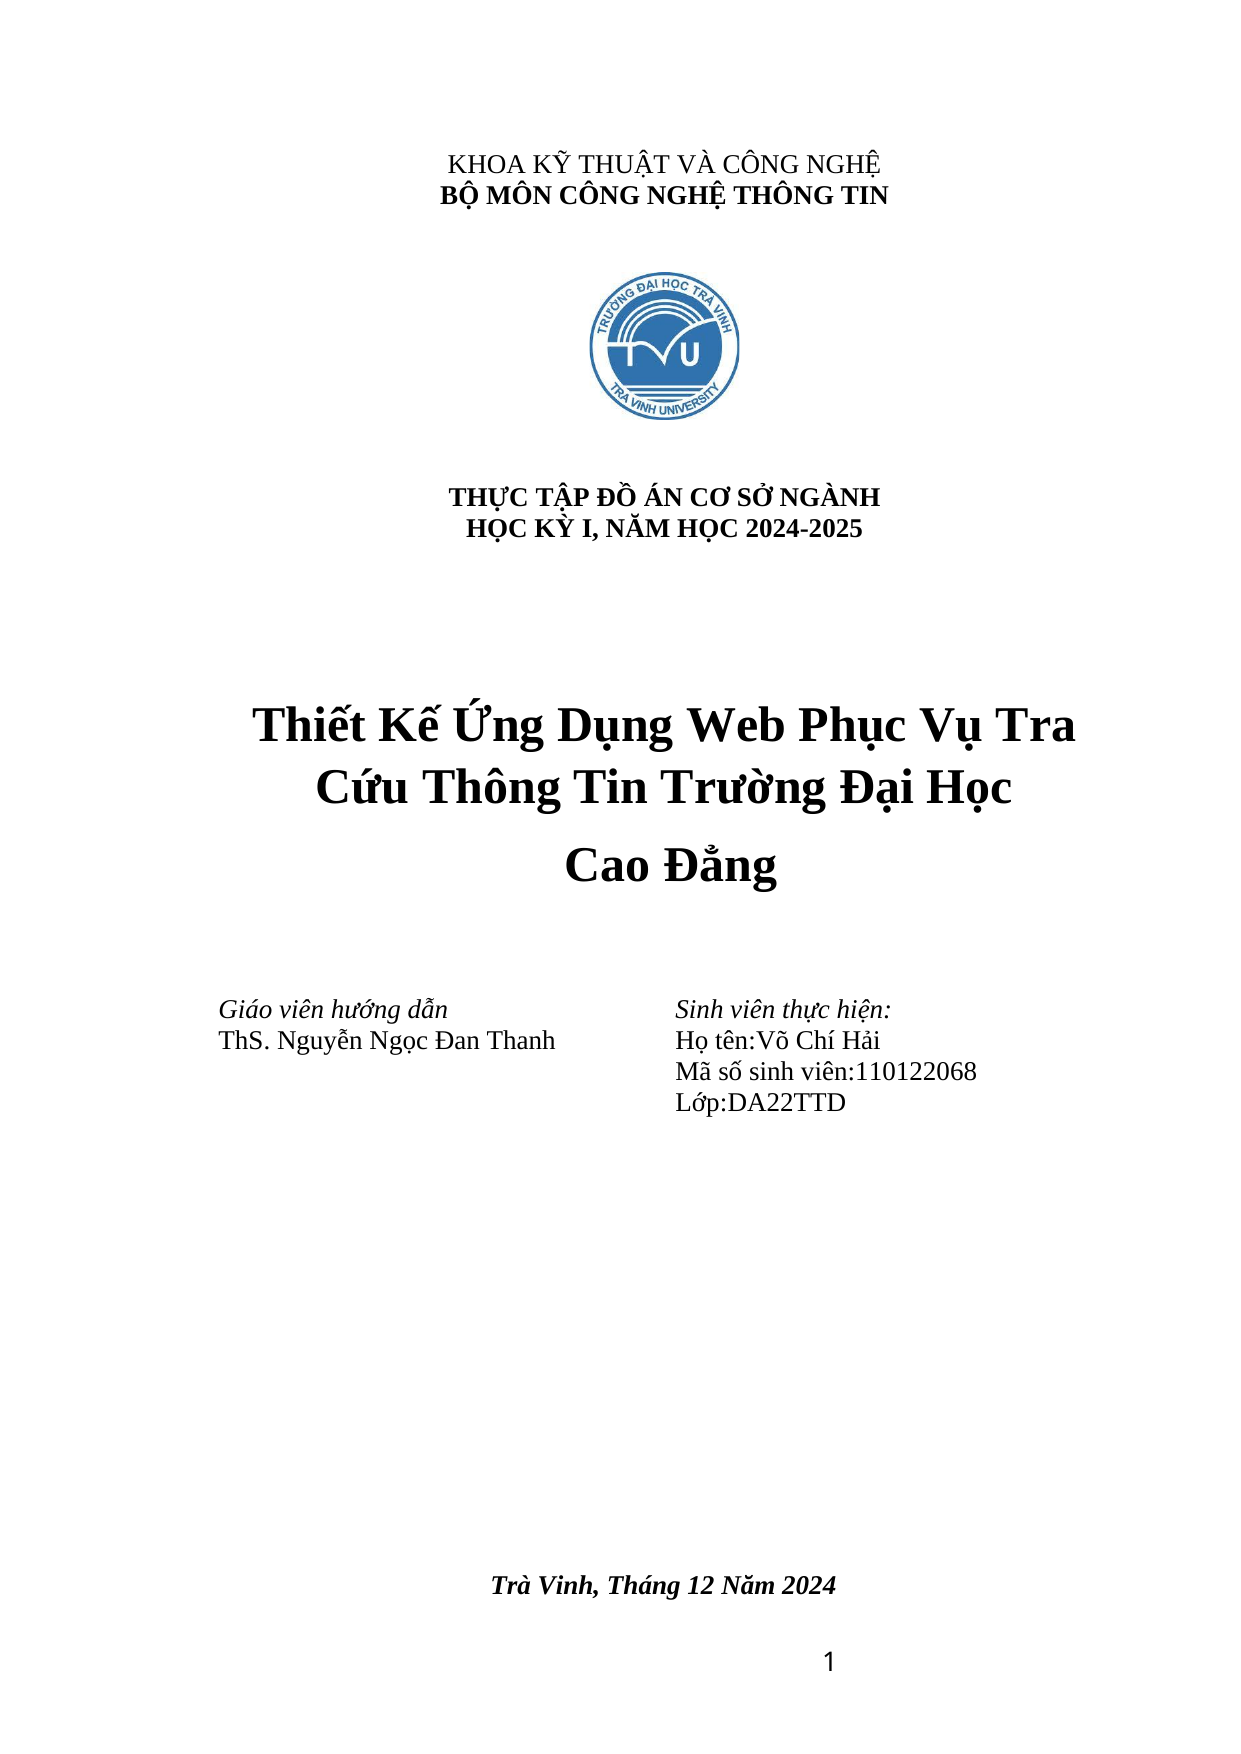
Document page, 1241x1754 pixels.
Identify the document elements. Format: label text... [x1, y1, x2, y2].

text KHOA KỸ THUẬT VÀ CÔNG NGHỆ [207, 148, 1122, 179]
table_header Sinh viên thực hiện: Họ tên:Võ Chí Hải Mã số sinh viên:110122068 Lớp:DA22TTD [664, 993, 1121, 1117]
text HỌC KỲ I, NĂM HỌC 2024-2025 [207, 513, 1122, 544]
text Cao Đẳng [207, 835, 1122, 893]
text THỰC TẬP ĐỒ ÁN CƠ SỞ NGÀNH [207, 481, 1122, 513]
text BỘ MÔN CÔNG NGHỆ THÔNG TIN [207, 179, 1122, 210]
text Thiết Kế Ứng Dụng Web Phục Vụ Tra Cứu Thông Tin Trường Đại Học [207, 694, 1122, 814]
text Trà Vinh, Tháng 12 Năm 2024 [207, 1569, 1122, 1600]
picture [589, 272, 740, 420]
table_header Giáo viên hướng dẫn ThS. Nguyễn Ngọc Đan Thanh [207, 993, 664, 1117]
